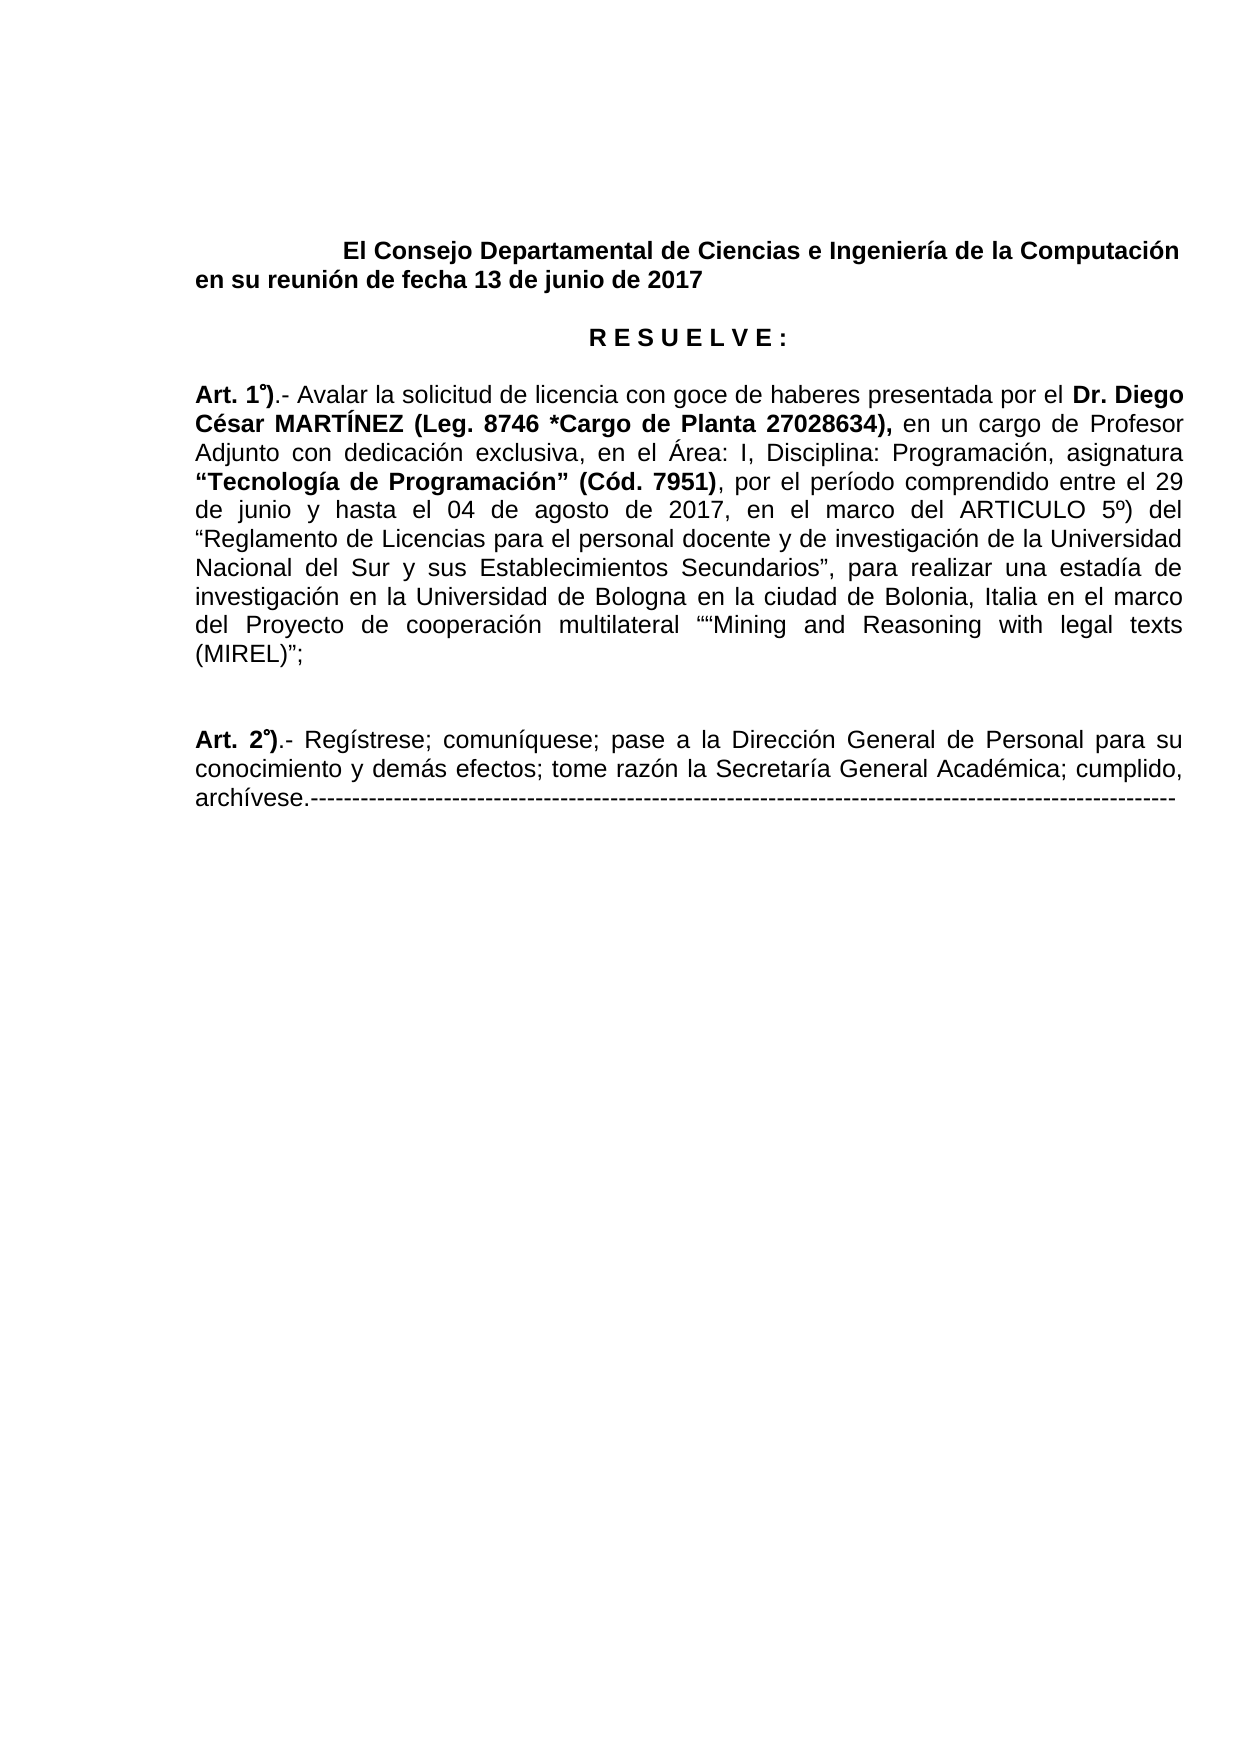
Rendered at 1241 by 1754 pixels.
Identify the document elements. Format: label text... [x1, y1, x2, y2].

text Art. 2).- Regístrese; comuníquese; pase a la Dirección General de Personal para su conocimiento y demás efectos; tome razón la Secretaría General Académica; cumplido, archívese.-------------------------------------------------------------------------------------------------------- [195, 725, 1184, 812]
text Art. 1).- Avalar la solicitud de licencia con goce de haberes presentada por el Dr. Diego César MARTÍNEZ (Leg. 8746 *Cargo de Planta 27028634), en un cargo de Profesor Adjunto con dedicación exclusiva, en el Área: I, Disciplina: Programación, asignatura “Tecnología de Programación” (Cód. 7951), por el período comprendido entre el 29 de junio y hasta el 04 de agosto de 2017, en el marco del ARTICULO 5º) del “Reglamento de Licencias para el personal docente y de investigación de la Universidad Nacional del Sur y sus Establecimientos Secundarios”, para realizar una estadía de investigación en la Universidad de Bologna en la ciudad de Bolonia, Italia en el marco del Proyecto de cooperación multilateral ““Mining and Reasoning with legal texts (MIREL)”; [195, 380, 1184, 668]
text R E S U E L V E : [195, 322, 1181, 351]
text El Consejo Departamental de Ciencias e Ingeniería de la Computación en su reunión de fecha 13 de junio de 2017 [195, 236, 1181, 294]
